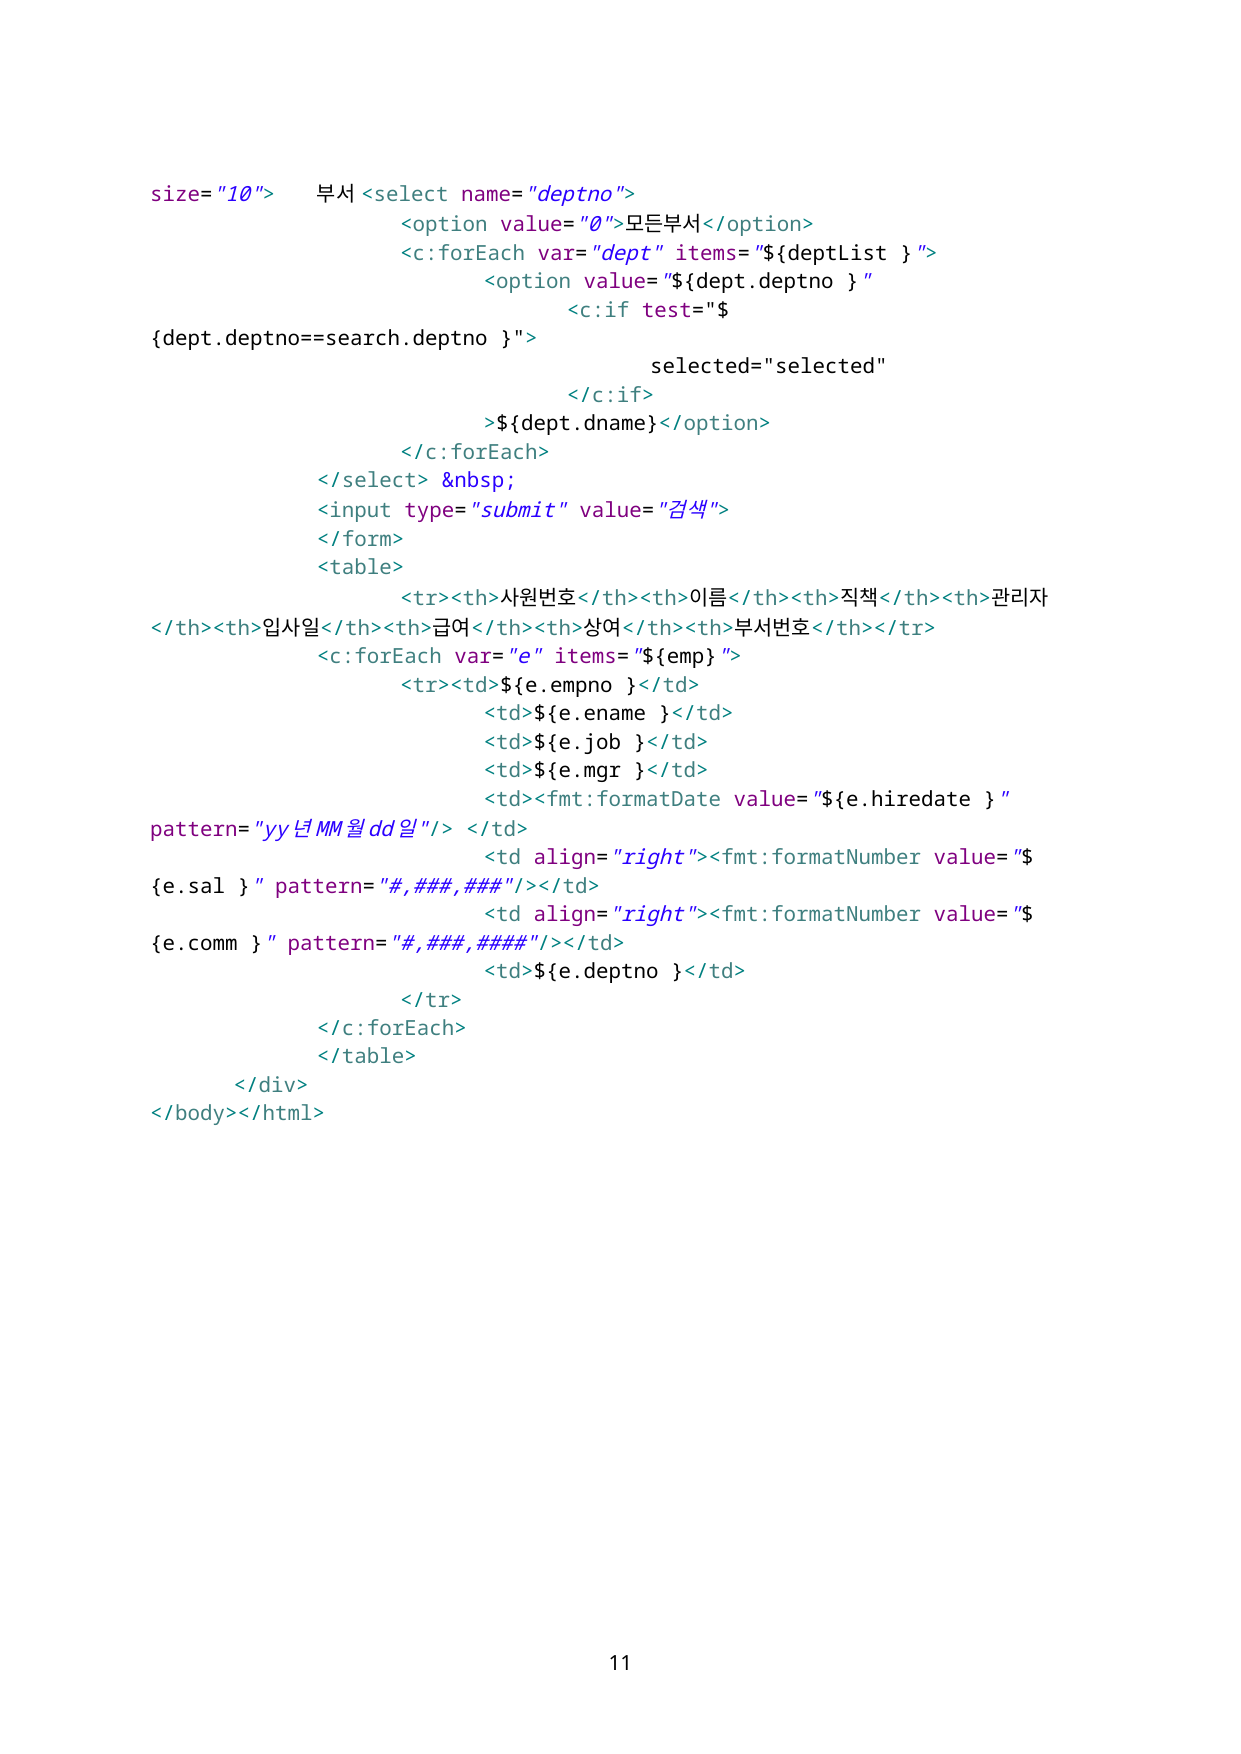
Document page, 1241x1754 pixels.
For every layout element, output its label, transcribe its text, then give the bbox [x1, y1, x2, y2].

text </form> [150, 524, 1090, 552]
text <tr><td>${e.empno }</td> [150, 670, 1090, 698]
text selected="selected" [150, 352, 1090, 380]
text </c:forEach> [150, 1013, 1090, 1042]
text </c:if> [150, 380, 1090, 408]
text <td>${e.ename }</td> [150, 698, 1090, 727]
text <td>${e.deptno }</td> [150, 956, 1090, 985]
text <input type="submit" value="검색"> [150, 494, 1090, 524]
text >${dept.dname}</option> [150, 408, 1090, 437]
text <td>${e.mgr }</td> [150, 755, 1090, 784]
text </c:forEach> [150, 437, 1090, 465]
text </table> [150, 1042, 1090, 1070]
text <td><fmt:formatDate value="${e.hiredate }" pattern="yy년MM월dd일"/> </td> [150, 784, 1090, 842]
text <td align="right"><fmt:formatNumber value="${e.sal }" pattern="#,###,###"/></td> [150, 842, 1090, 899]
text </body></html> [150, 1098, 1090, 1127]
text <td align="right"><fmt:formatNumber value="${e.comm }" pattern="#,###,####"/></td> [150, 899, 1090, 956]
text <tr><th>사원번호</th><th>이름</th><th>직책</th><th>관리자</th><th>입사일</th><th>급여</th><th>상여</th><th>부서번호</th></tr> [150, 581, 1090, 642]
text <c:forEach var="dept" items="${deptList }"> [150, 238, 1090, 266]
text <c:forEach var="e" items="${emp}"> [150, 642, 1090, 670]
text </select> &nbsp; [150, 465, 1090, 494]
text </tr> [150, 985, 1090, 1013]
text <option value="0">모든부서</option> [150, 207, 1090, 238]
text </div> [150, 1070, 1090, 1098]
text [150, 177, 1090, 207]
text <td>${e.job }</td> [150, 727, 1090, 755]
text <table> [150, 552, 1090, 581]
text <c:if test="${dept.deptno==search.deptno }"> [150, 295, 1090, 352]
text <option value="${dept.deptno }" [150, 266, 1090, 295]
